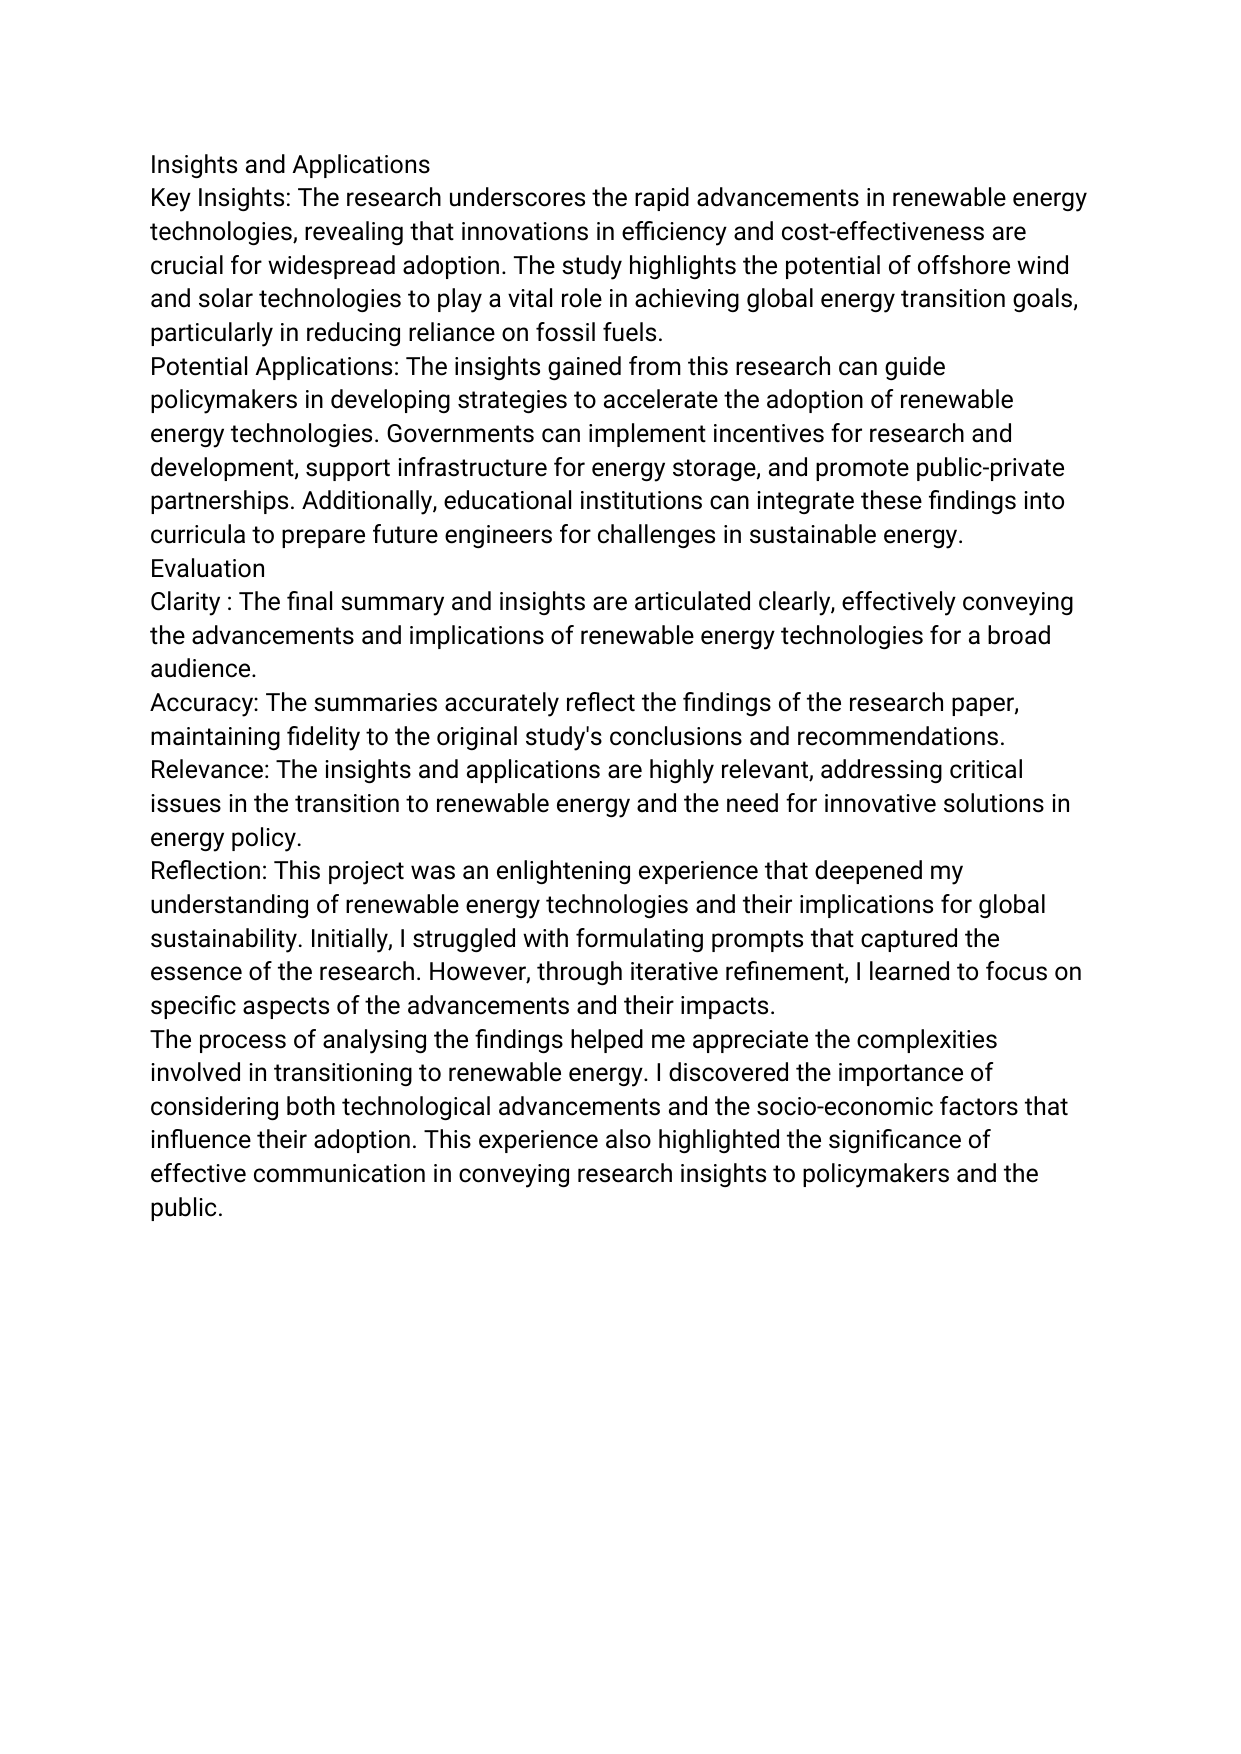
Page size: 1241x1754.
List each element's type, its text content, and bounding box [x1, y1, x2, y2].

text The process of analysing the findings helped me appreciate the complexities involved in transitioning to renewable energy. I discovered the importance of considering both technological advancements and the socio-economic factors that influence their adoption. This experience also highlighted the significance of effective communication in conveying research insights to policymakers and the public. [150, 1025, 1090, 1222]
text Evaluation [150, 554, 1090, 583]
text Accuracy: The summaries accurately reflect the findings of the research paper, maintaining fidelity to the original study's conclusions and recommendations. [150, 688, 1090, 751]
text Key Insights: The research underscores the rapid advancements in renewable energy technologies, revealing that innovations in efficiency and cost-effectiveness are crucial for widespread adoption. The study highlights the potential of offshore wind and solar technologies to play a vital role in achieving global energy transition goals, particularly in reducing reliance on fossil fuels. [150, 184, 1090, 347]
text Potential Applications: The insights gained from this research can guide policymakers in developing strategies to accelerate the adoption of renewable energy technologies. Governments can implement incentives for research and development, support infrastructure for energy storage, and promote public-private partnerships. Additionally, educational institutions can integrate these findings into curricula to prepare future engineers for challenges in sustainable energy. [150, 352, 1090, 549]
text Clarity : The final summary and insights are articulated clearly, effectively conveying the advancements and implications of renewable energy technologies for a broad audience. [150, 587, 1090, 684]
text Insights and Applications [150, 150, 1090, 179]
text Relevance: The insights and applications are highly relevant, addressing critical issues in the transition to renewable energy and the need for innovative solutions in energy policy. [150, 756, 1090, 852]
text Reflection: This project was an enlightening experience that deepened my understanding of renewable energy technologies and their implications for global sustainability. Initially, I struggled with formulating prompts that captured the essence of the research. However, through iterative refinement, I learned to focus on specific aspects of the advancements and their impacts. [150, 857, 1090, 1020]
